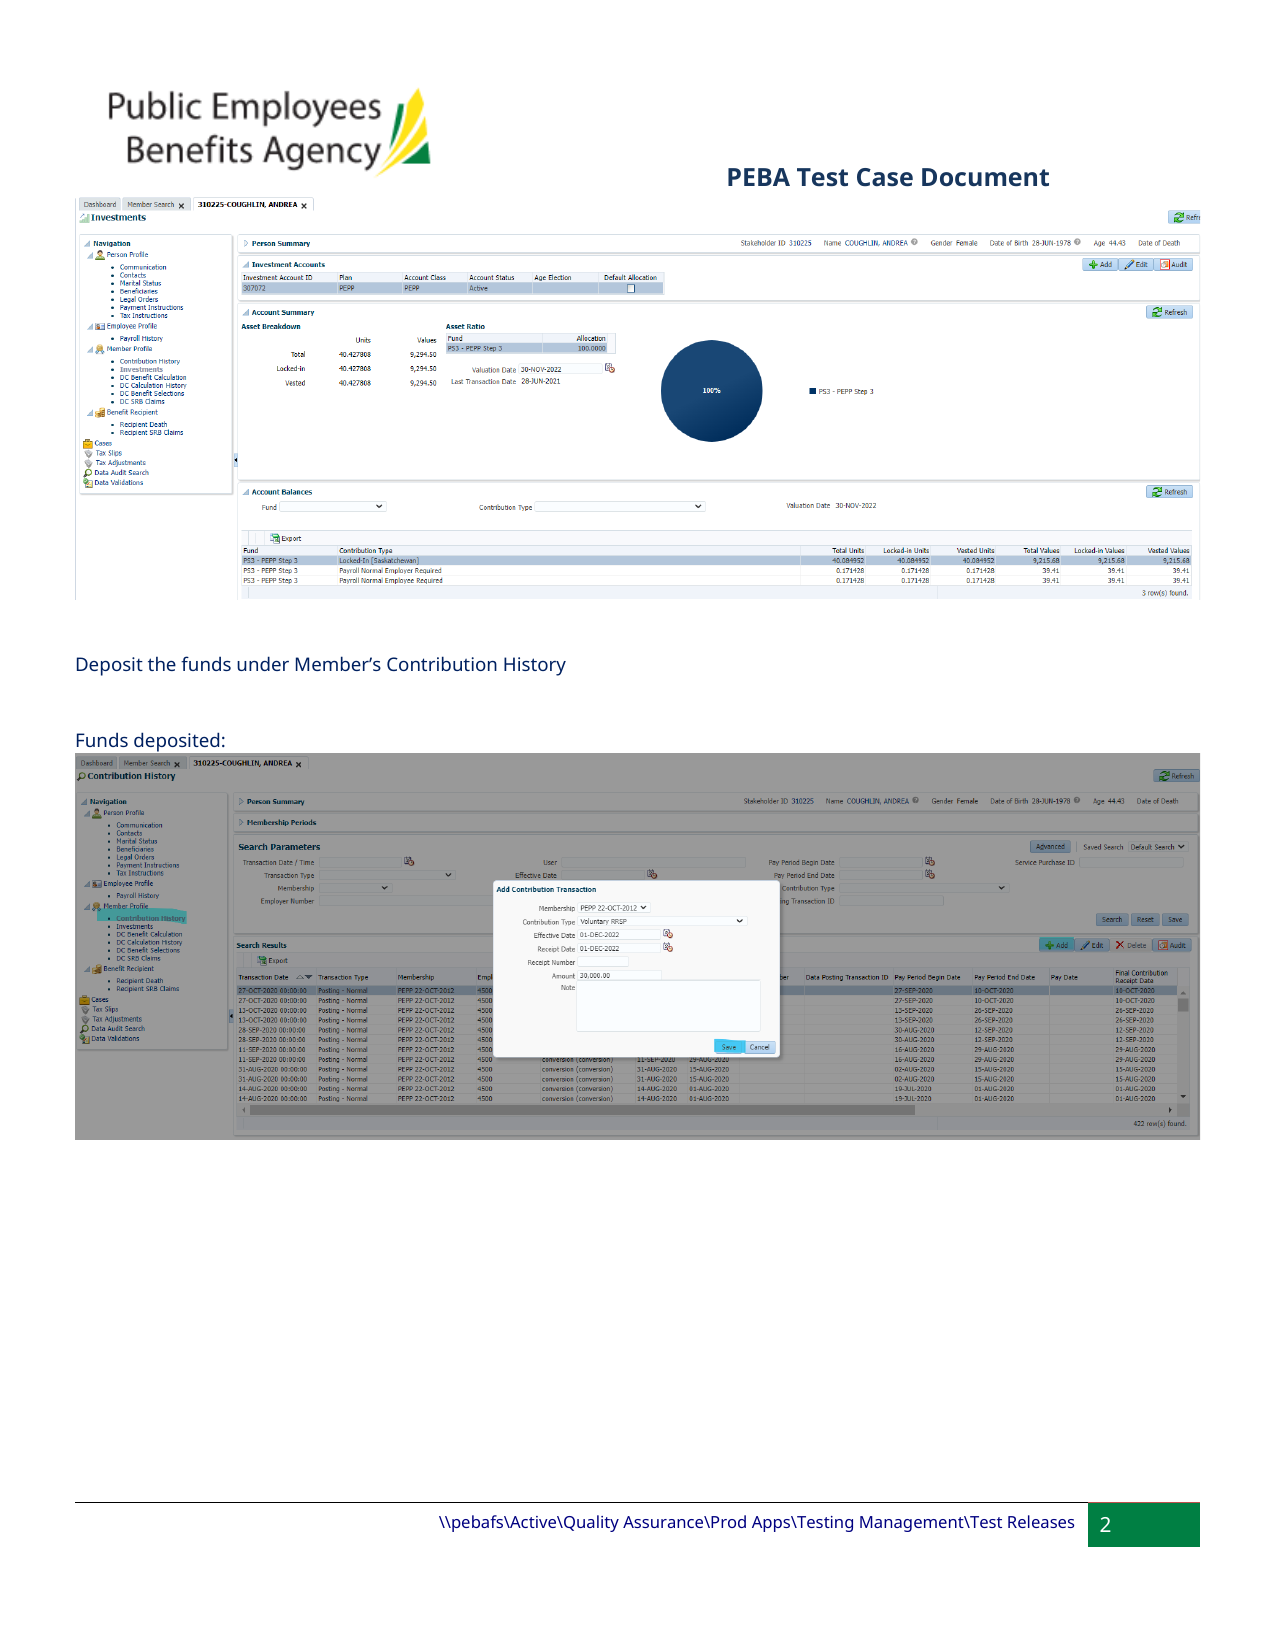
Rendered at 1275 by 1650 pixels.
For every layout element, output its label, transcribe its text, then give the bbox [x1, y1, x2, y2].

picture [75, 75, 457, 186]
picture [75, 753, 1200, 1140]
picture [75, 193, 1200, 600]
text Deposit the funds under Member’s Contribution History [75, 651, 1200, 677]
text Funds deposited: [75, 728, 1200, 753]
